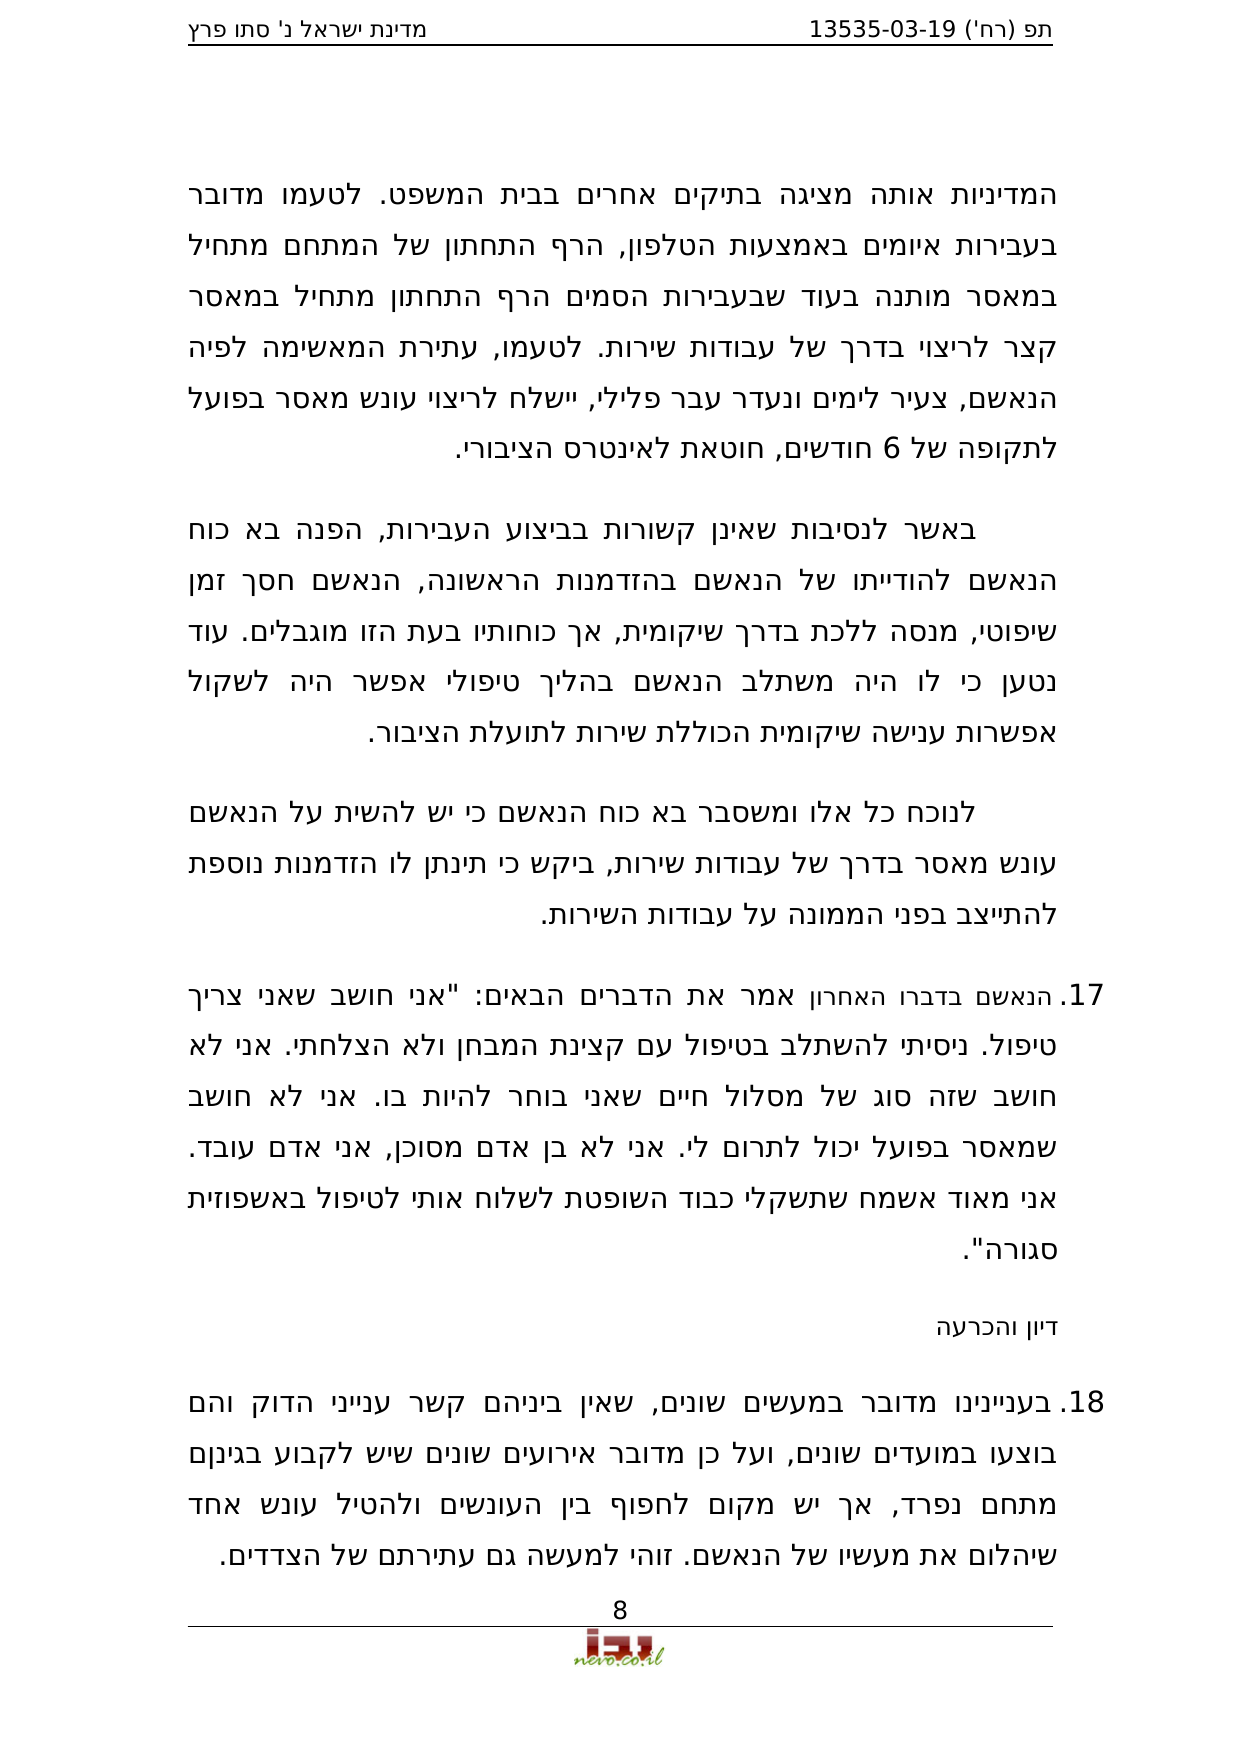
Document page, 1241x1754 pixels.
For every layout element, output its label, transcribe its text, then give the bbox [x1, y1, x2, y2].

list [187, 177, 1059, 466]
text דיון והכרעה [187, 1313, 1059, 1342]
list בעניינינו מדובר במעשים שונים, שאין ביניהם קשר ענייני הדוק והם בוצעו במועדים שונים, ועל כן מדובר אירועים שונים שיש לקבוע בגינןם מתחם נפרד, אך יש מקום לחפוף בין העונשים ולהטיל עונש אחד שיהלום את מעשיו של הנאשם. זוהי למעשה גם עתירתם של הצדדים. [187, 1386, 1059, 1572]
text לנוכח כל אלו ומשסבר בא כוח הנאשם כי יש להשית על הנאשם עונש מאסר בדרך של עבודות שירות, ביקש כי תינתן לו הזדמנות נוספת להתייצב בפני הממונה על עבודות השירות. [187, 796, 1059, 932]
text באשר לנסיבות שאינן קשורות בביצוע העבירות, הפנה בא כוח הנאשם להודייתו של הנאשם בהזדמנות הראשונה, הנאשם חסך זמן שיפוטי, מנסה ללכת בדרך שיקומית, אך כוחותיו בעת הזו מוגבלים. עוד נטען כי לו היה משתלב הנאשם בהליך טיפולי אפשר היה לשקול אפשרות ענישה שיקומית הכוללת שירות לתועלת הציבור. [187, 512, 1059, 750]
list הנאשם בדברו האחרון אמר את הדברים הבאים: "אני חושב שאני צריך טיפול. ניסיתי להשתלב בטיפול עם קצינת המבחן ולא הצלחתי. אני לא חושב שזה סוג של מסלול חיים שאני בוחר להיות בו. אני לא חושב שמאסר בפועל יכול לתרום לי. אני לא בן אדם מסוכן, אני אדם עובד. אני מאוד אשמח שתשקלי כבוד השופטת לשלוח אותי לטיפול באשפוזית סגורה". [187, 978, 1059, 1266]
picture [574, 1628, 666, 1667]
